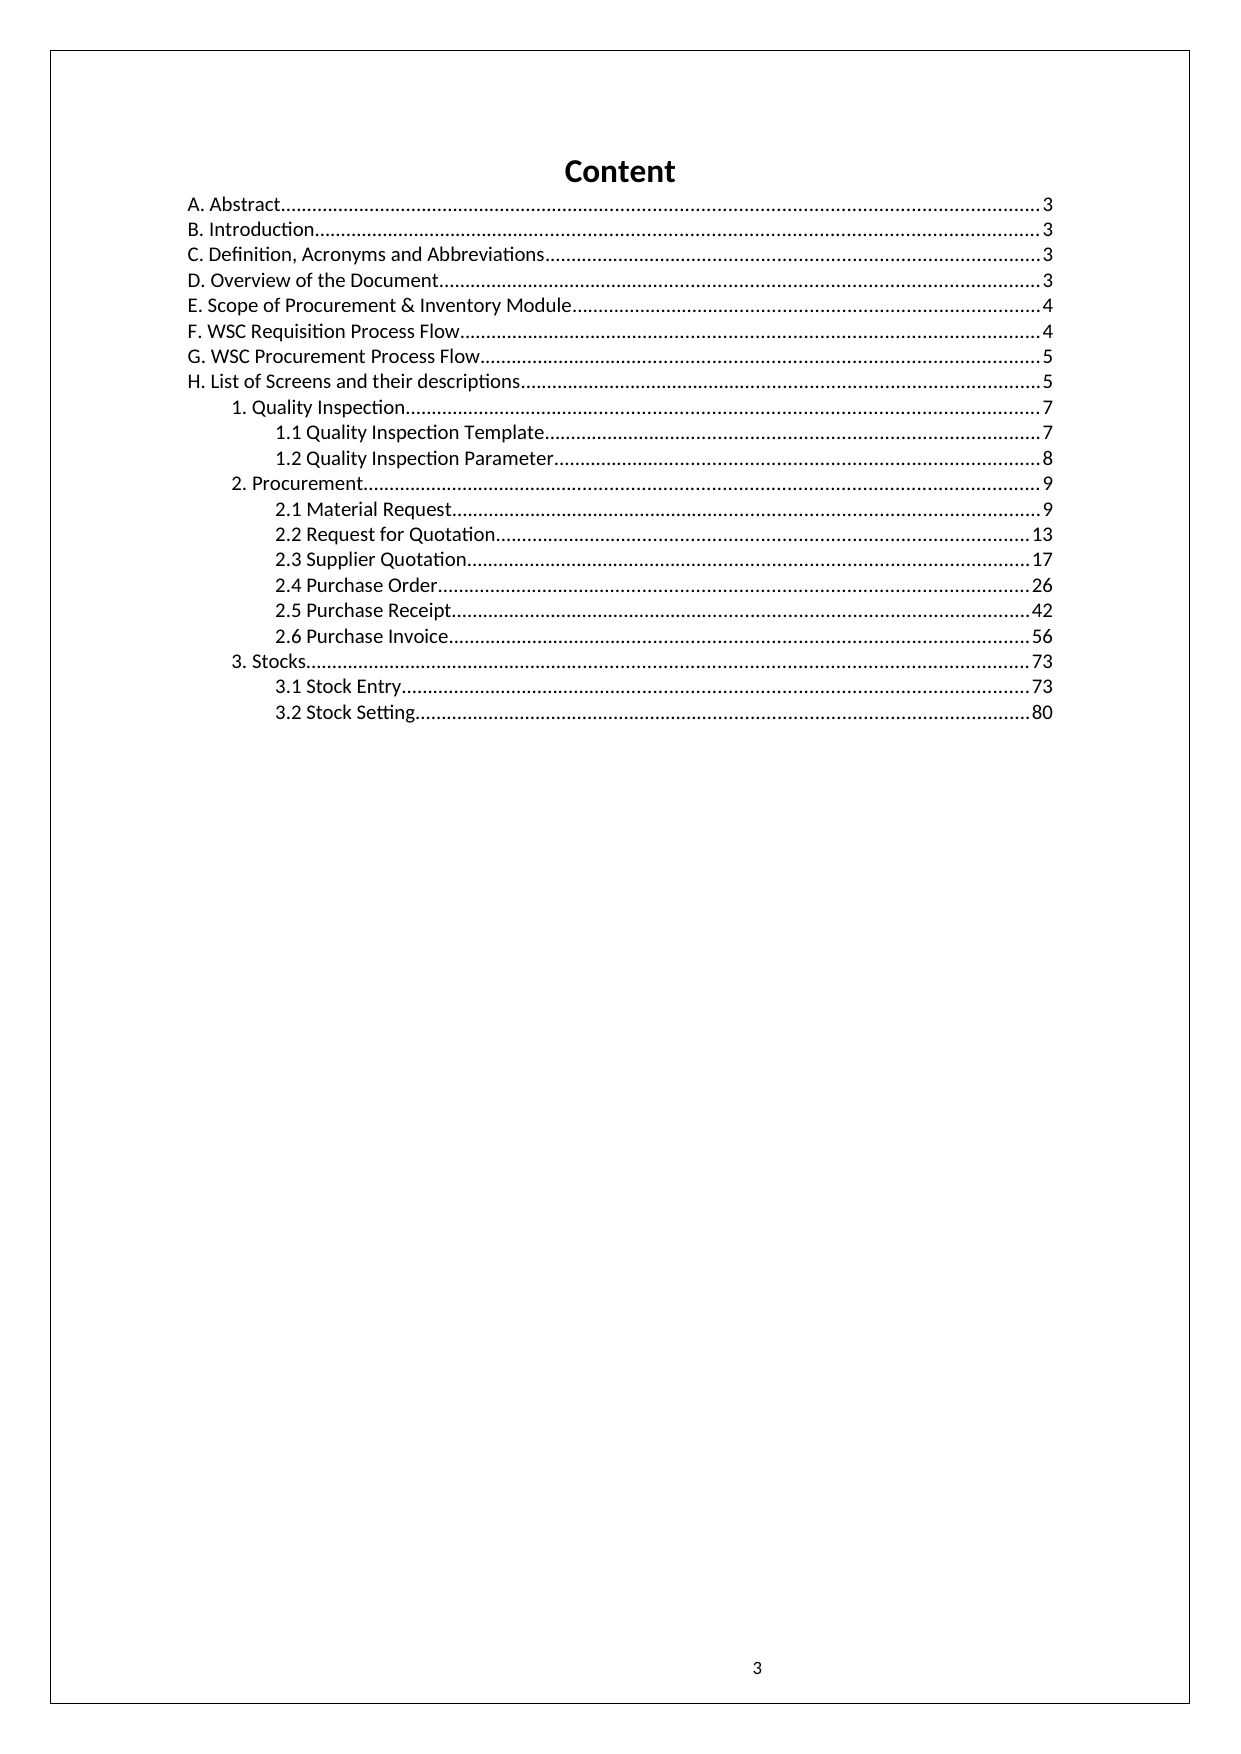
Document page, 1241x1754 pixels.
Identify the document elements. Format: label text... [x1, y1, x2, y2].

text G. WSC Procurement Process Flow 5 [187, 343, 1053, 369]
text H. List of Screens and their descriptions 5 [187, 369, 1053, 394]
text Content [187, 150, 1053, 191]
text 1. Quality Inspection 7 [231, 394, 1053, 419]
text 2.3 Supplier Quotation 17 [275, 547, 1053, 572]
text 1.1 Quality Inspection Template 7 [275, 419, 1053, 445]
text C. Definition, Acronyms and Abbreviations 3 [187, 242, 1053, 267]
text 2.4 Purchase Order 26 [275, 572, 1053, 597]
text 3. Stocks 73 [231, 648, 1053, 674]
text 2.1 Material Request 9 [275, 496, 1053, 521]
text A. Abstract 3 [187, 191, 1053, 216]
text 2. Procurement 9 [231, 470, 1053, 496]
text 3.1 Stock Entry 73 [275, 674, 1053, 699]
text 2.6 Purchase Invoice 56 [275, 623, 1053, 648]
text 2.2 Request for Quotation 13 [275, 521, 1053, 547]
text 1.2 Quality Inspection Parameter 8 [275, 445, 1053, 470]
text D. Overview of the Document 3 [187, 267, 1053, 292]
text B. Introduction 3 [187, 216, 1053, 242]
text F. WSC Requisition Process Flow 4 [187, 318, 1053, 343]
text 2.5 Purchase Receipt 42 [275, 597, 1053, 623]
text 3.2 Stock Setting 80 [275, 699, 1053, 724]
text E. Scope of Procurement & Inventory Module 4 [187, 292, 1053, 318]
